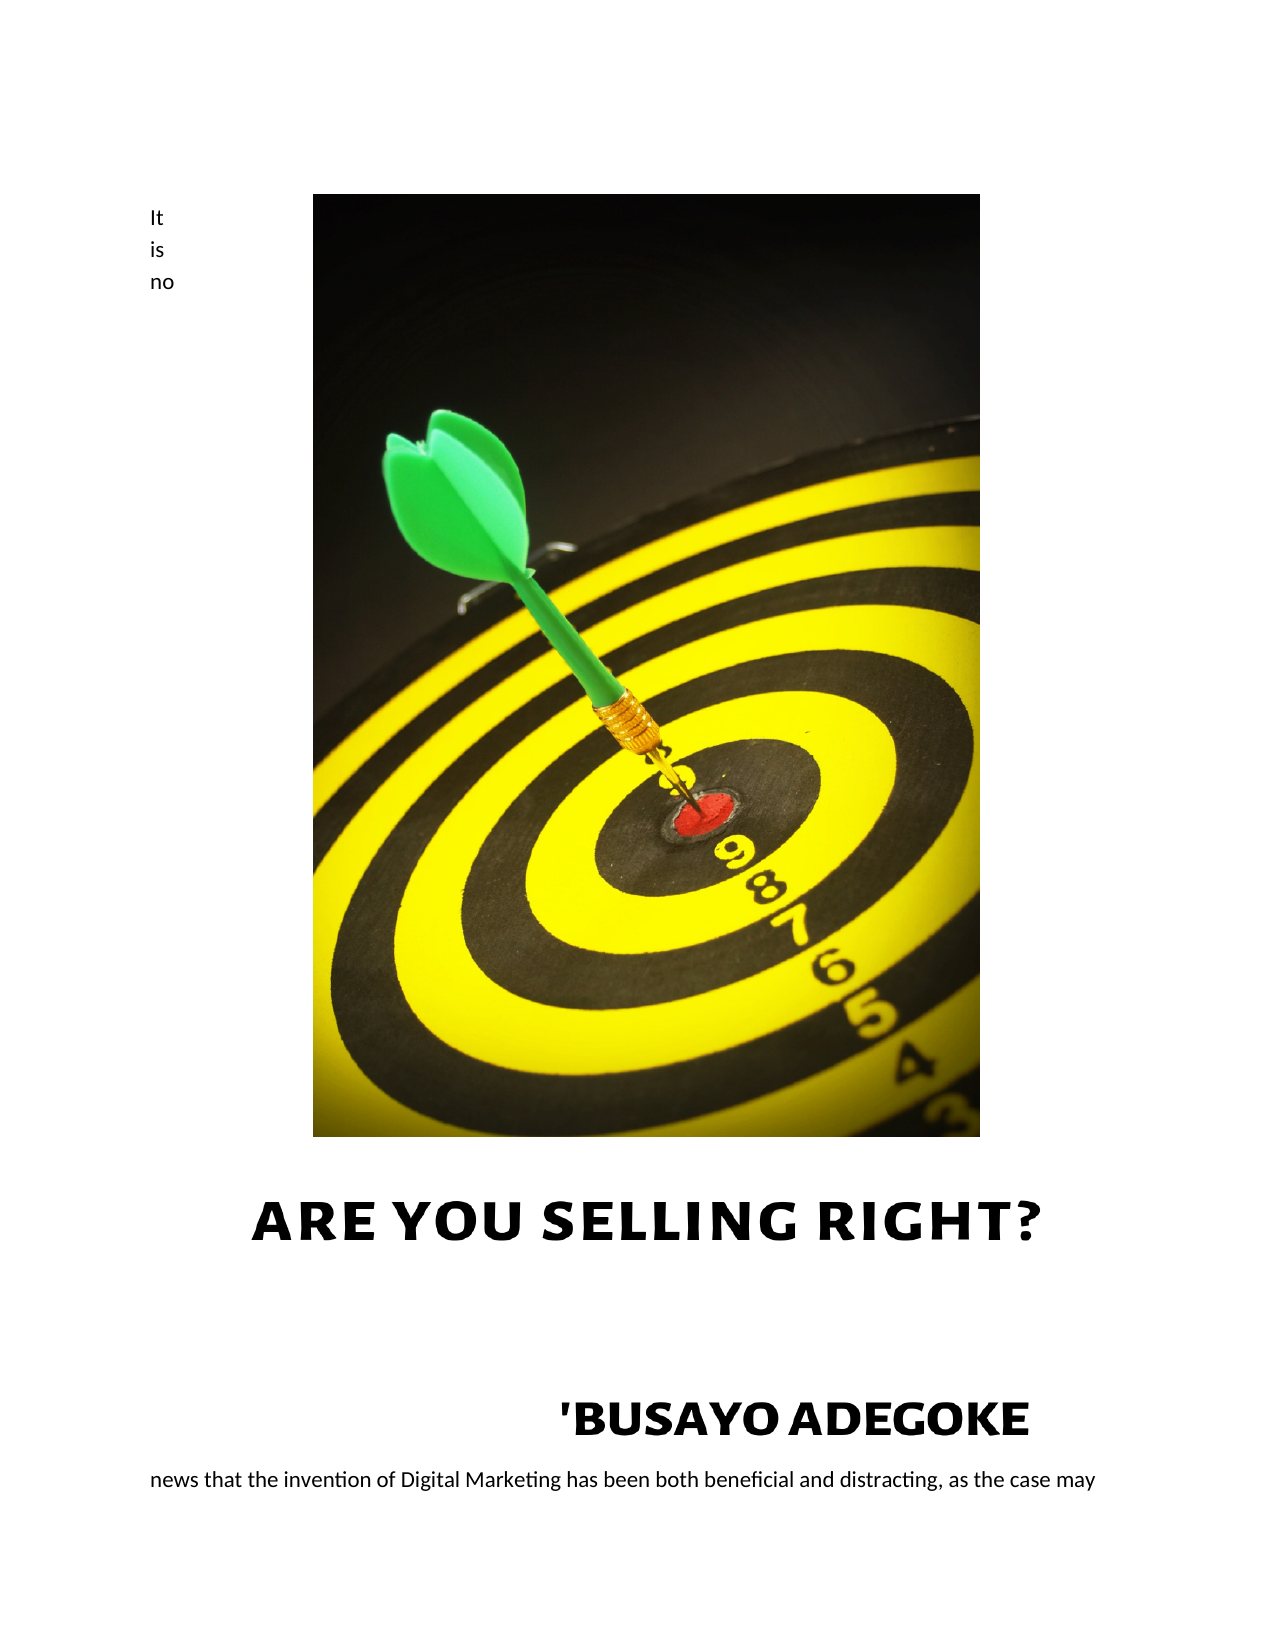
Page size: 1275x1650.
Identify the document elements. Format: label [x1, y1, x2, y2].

picture [176, 6, 1116, 1466]
text [150, 203, 1125, 1493]
